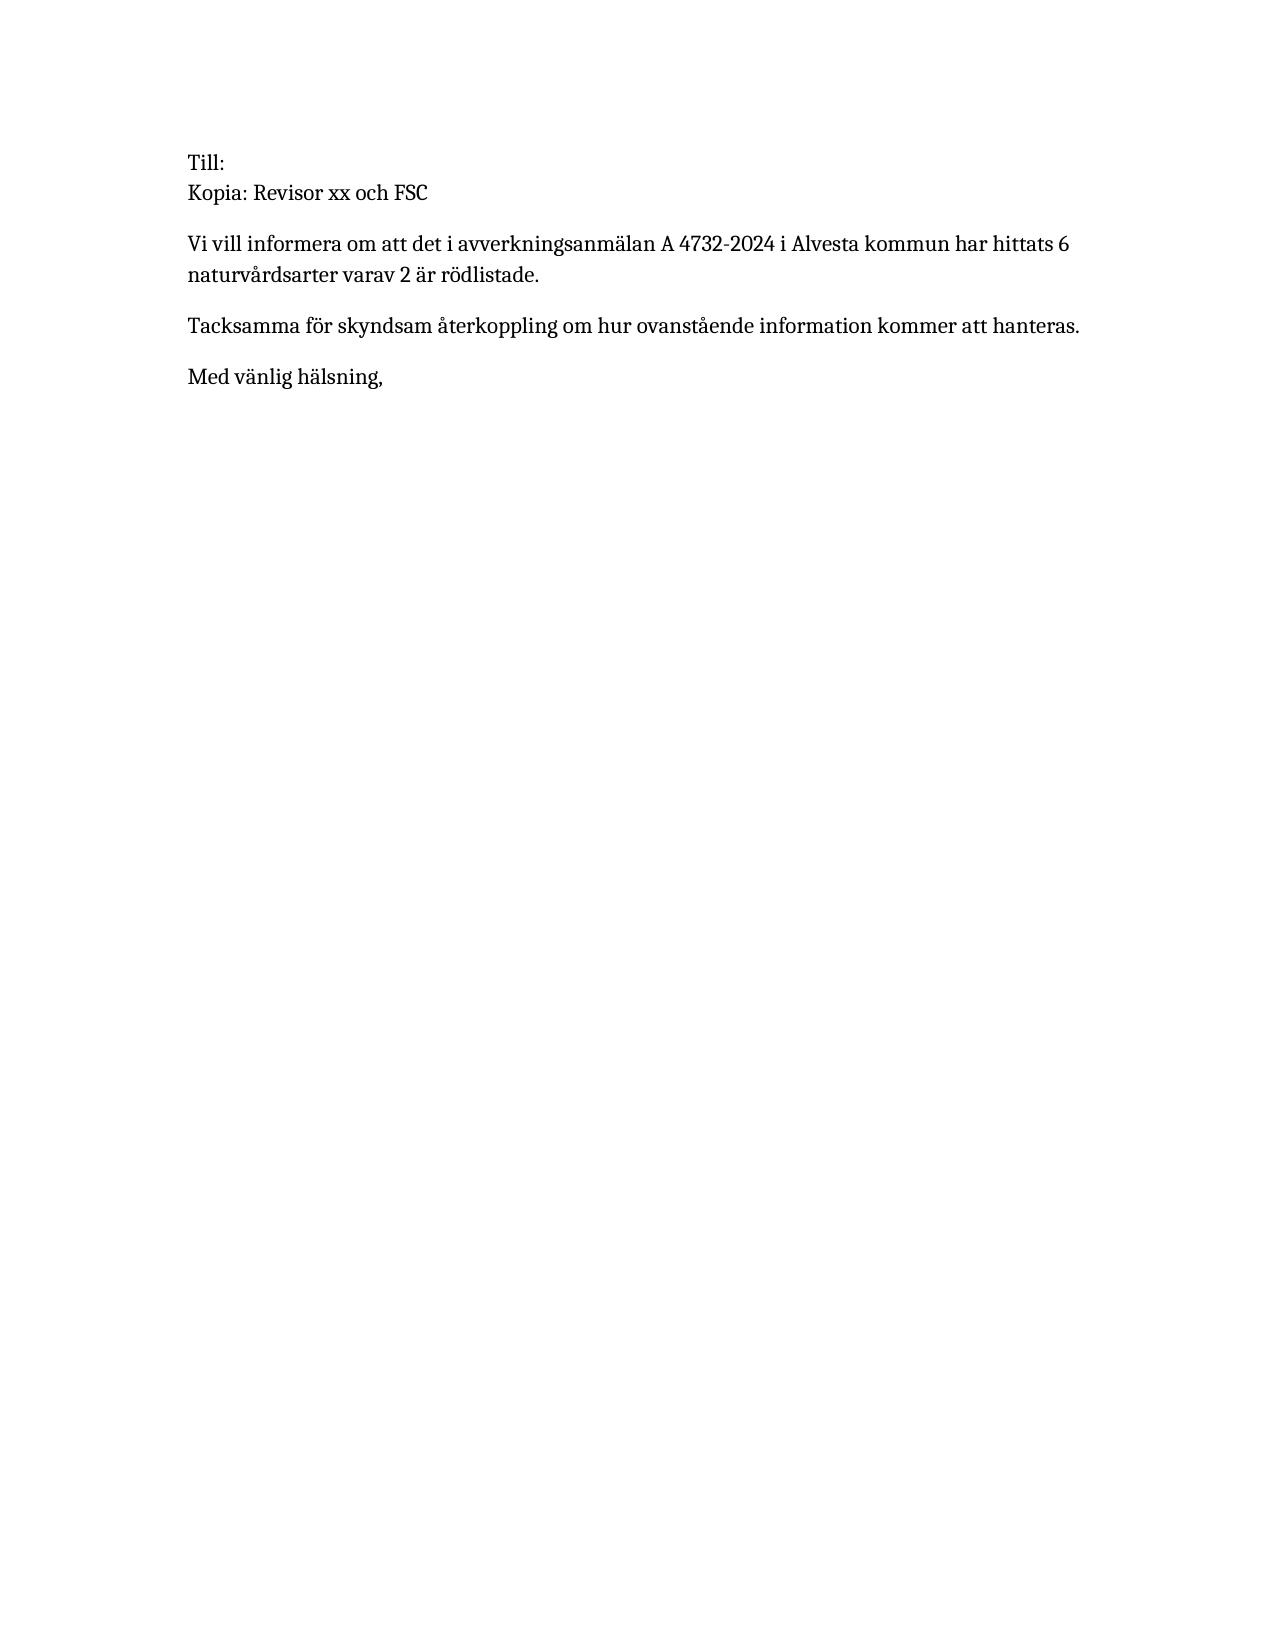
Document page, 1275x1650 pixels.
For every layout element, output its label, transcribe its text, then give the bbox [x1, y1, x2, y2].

text Med vänlig hälsning, [187, 363, 1087, 420]
text Tacksamma för skyndsam återkoppling om hur ovanstående information kommer att hanteras. [187, 312, 1087, 339]
text Vi vill informera om att det i avverkningsanmälan A 4732-2024 i Alvesta kommun har hittats 6 naturvårdsarter varav 2 är rödlistade. [187, 231, 1087, 288]
text Till: Kopia: Revisor xx och FSC [187, 150, 1087, 207]
